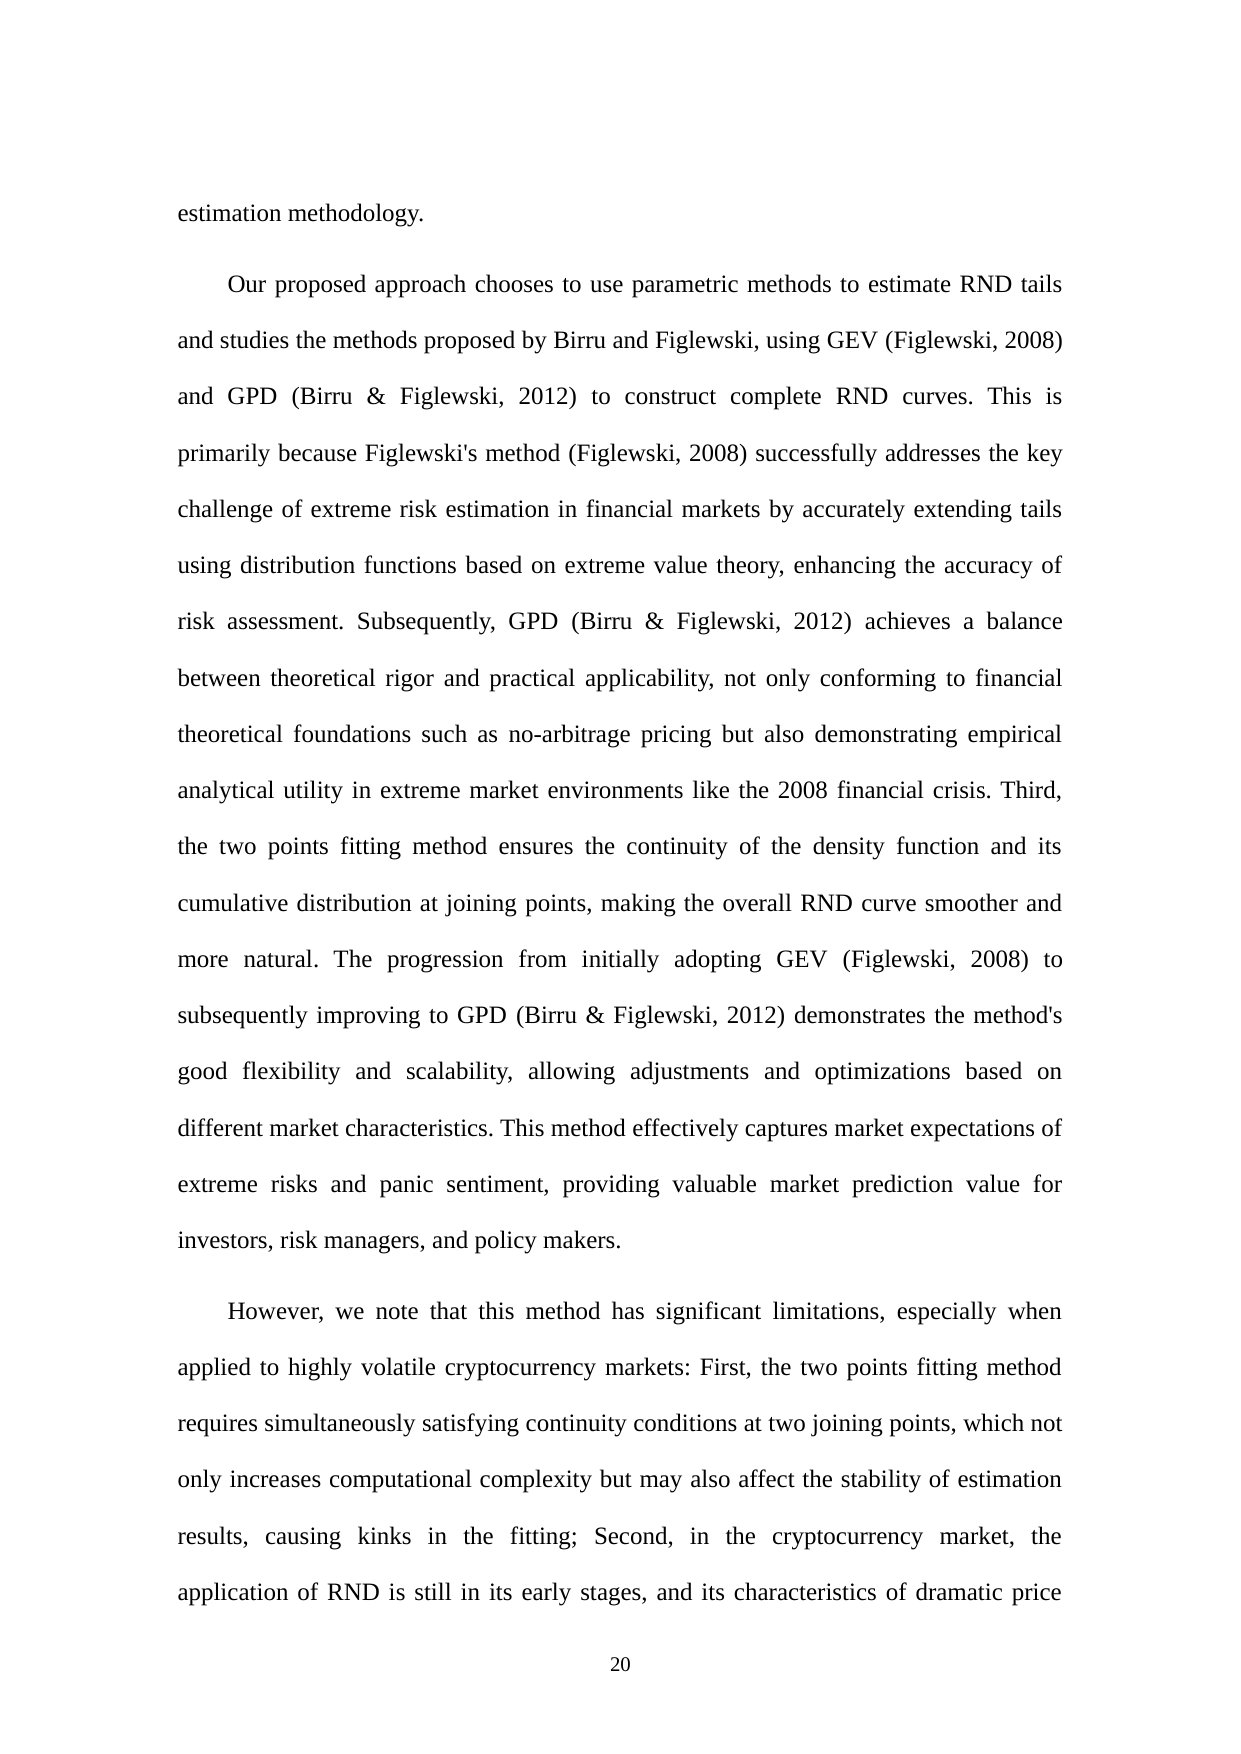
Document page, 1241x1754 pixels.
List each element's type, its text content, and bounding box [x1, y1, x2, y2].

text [177, 1291, 1063, 1610]
text Our proposed approach chooses to use parametric methods to estimate RND tails and studies the methods proposed by Birru and Figlewski, using GEV (Figlewski, 2008) and GPD (Birru & Figlewski, 2012) to construct complete RND curves. This is primarily because Figlewski's method (Figlewski, 2008) successfully addresses the key challenge of extreme risk estimation in financial markets by accurately extending tails using distribution functions based on extreme value theory, enhancing the accuracy of risk assessment. Subsequently, GPD (Birru & Figlewski, 2012) achieves a balance between theoretical rigor and practical applicability, not only conforming to financial theoretical foundations such as no-arbitrage pricing but also demonstrating empirical analytical utility in extreme market environments like the 2008 financial crisis. Third, the two points fitting method ensures the continuity of the density function and its cumulative distribution at joining points, making the overall RND curve smoother and more natural. The progression from initially adopting GEV (Figlewski, 2008) to subsequently improving to GPD (Birru & Figlewski, 2012) demonstrates the method's good flexibility and scalability, allowing adjustments and optimizations based on different market characteristics. This method effectively captures market expectations of extreme risks and panic sentiment, providing valuable market prediction value for investors, risk managers, and policy makers. [177, 264, 1063, 1258]
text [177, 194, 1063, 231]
